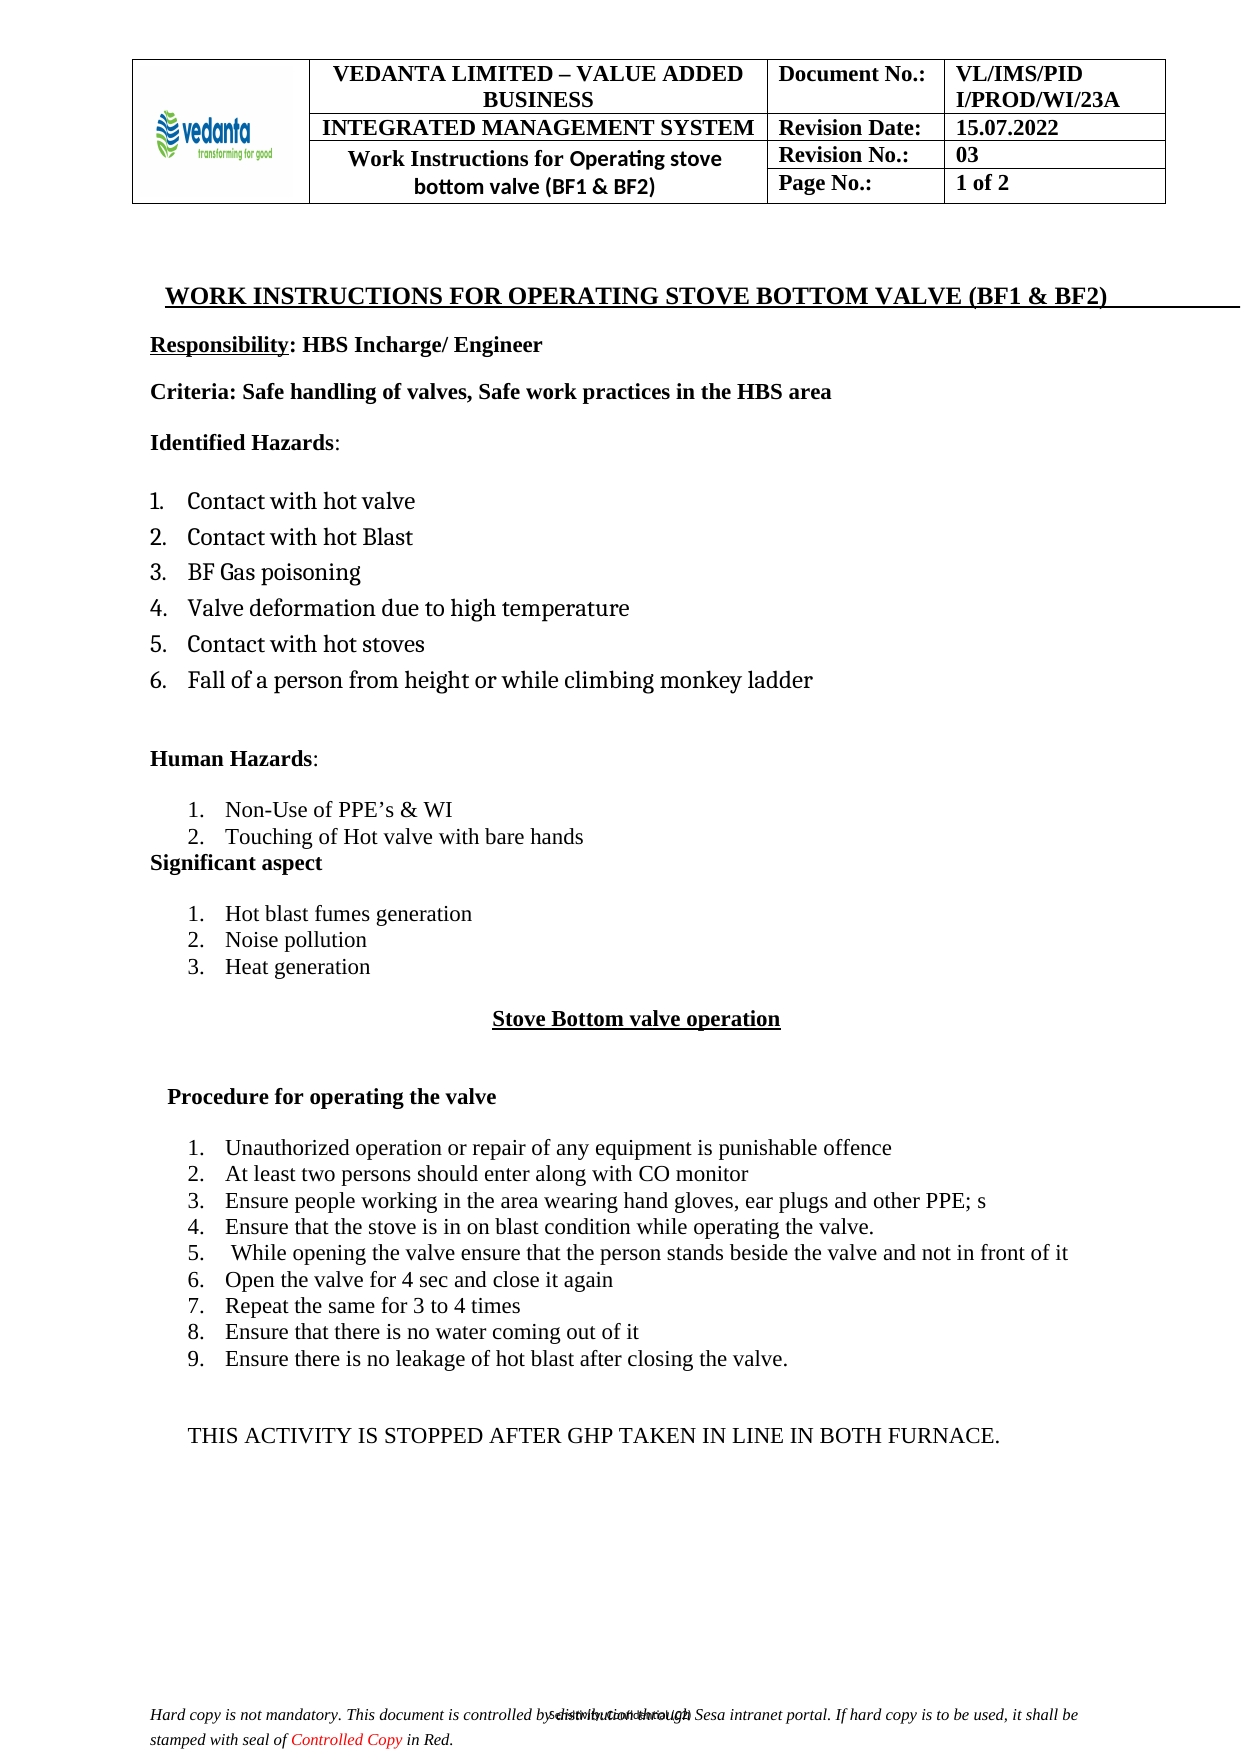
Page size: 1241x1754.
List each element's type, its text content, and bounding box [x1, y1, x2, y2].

list Contact with hot stoves [150, 623, 1122, 658]
list Hot blast fumes generation [187, 900, 1122, 926]
list Touching of Hot valve with bare hands [187, 823, 1122, 849]
list Noise pollution [187, 926, 1122, 953]
picture [137, 66, 293, 197]
list Non-Use of PPE’s & WI [187, 796, 1122, 823]
text WORK INSTRUCTIONS FOR OPERATING STOVE BOTTOM VALVE (BF1 & BF2) [150, 281, 1122, 310]
list Ensure that the stove is in on blast condition while operating the valve. [187, 1213, 1122, 1239]
text Procedure for operating the valve [150, 1083, 1122, 1109]
text Stove Bottom valve operation [150, 1006, 1122, 1032]
list Contact with hot valve [150, 480, 1122, 516]
text Responsibility: HBS Incharge/ Engineer [150, 331, 1122, 357]
list Ensure there is no leakage of hot blast after closing the valve. [187, 1345, 1122, 1371]
list Contact with hot Blast [150, 516, 1122, 551]
list Repeat the same for 3 to 4 times [187, 1292, 1122, 1318]
text Identified Hazards: [150, 429, 1122, 456]
text THIS ACTIVITY IS STOPPED AFTER GHP TAKEN IN LINE IN BOTH FURNACE. [187, 1422, 1122, 1448]
list Ensure people working in the area wearing hand gloves, ear plugs and other PPE; s [187, 1187, 1122, 1213]
list While opening the valve ensure that the person stands beside the valve and not in front of it [187, 1239, 1122, 1266]
list At least two persons should enter along with CO monitor [187, 1160, 1122, 1187]
list Unauthorized operation or repair of any equipment is punishable offence [187, 1134, 1122, 1160]
list Fall of a person from height or while climbing monkey ladder [150, 659, 1122, 694]
list BF Gas poisoning [150, 552, 1122, 587]
text Significant aspect [150, 849, 1122, 875]
list Valve deformation due to high temperature [150, 587, 1122, 623]
text Criteria: Safe handling of valves, Safe work practices in the HBS area [150, 378, 1122, 404]
list Open the valve for 4 sec and close it again [187, 1266, 1122, 1292]
list Heat generation [187, 953, 1122, 979]
list Ensure that there is no water coming out of it [187, 1318, 1122, 1345]
text Human Hazards: [150, 745, 1122, 772]
